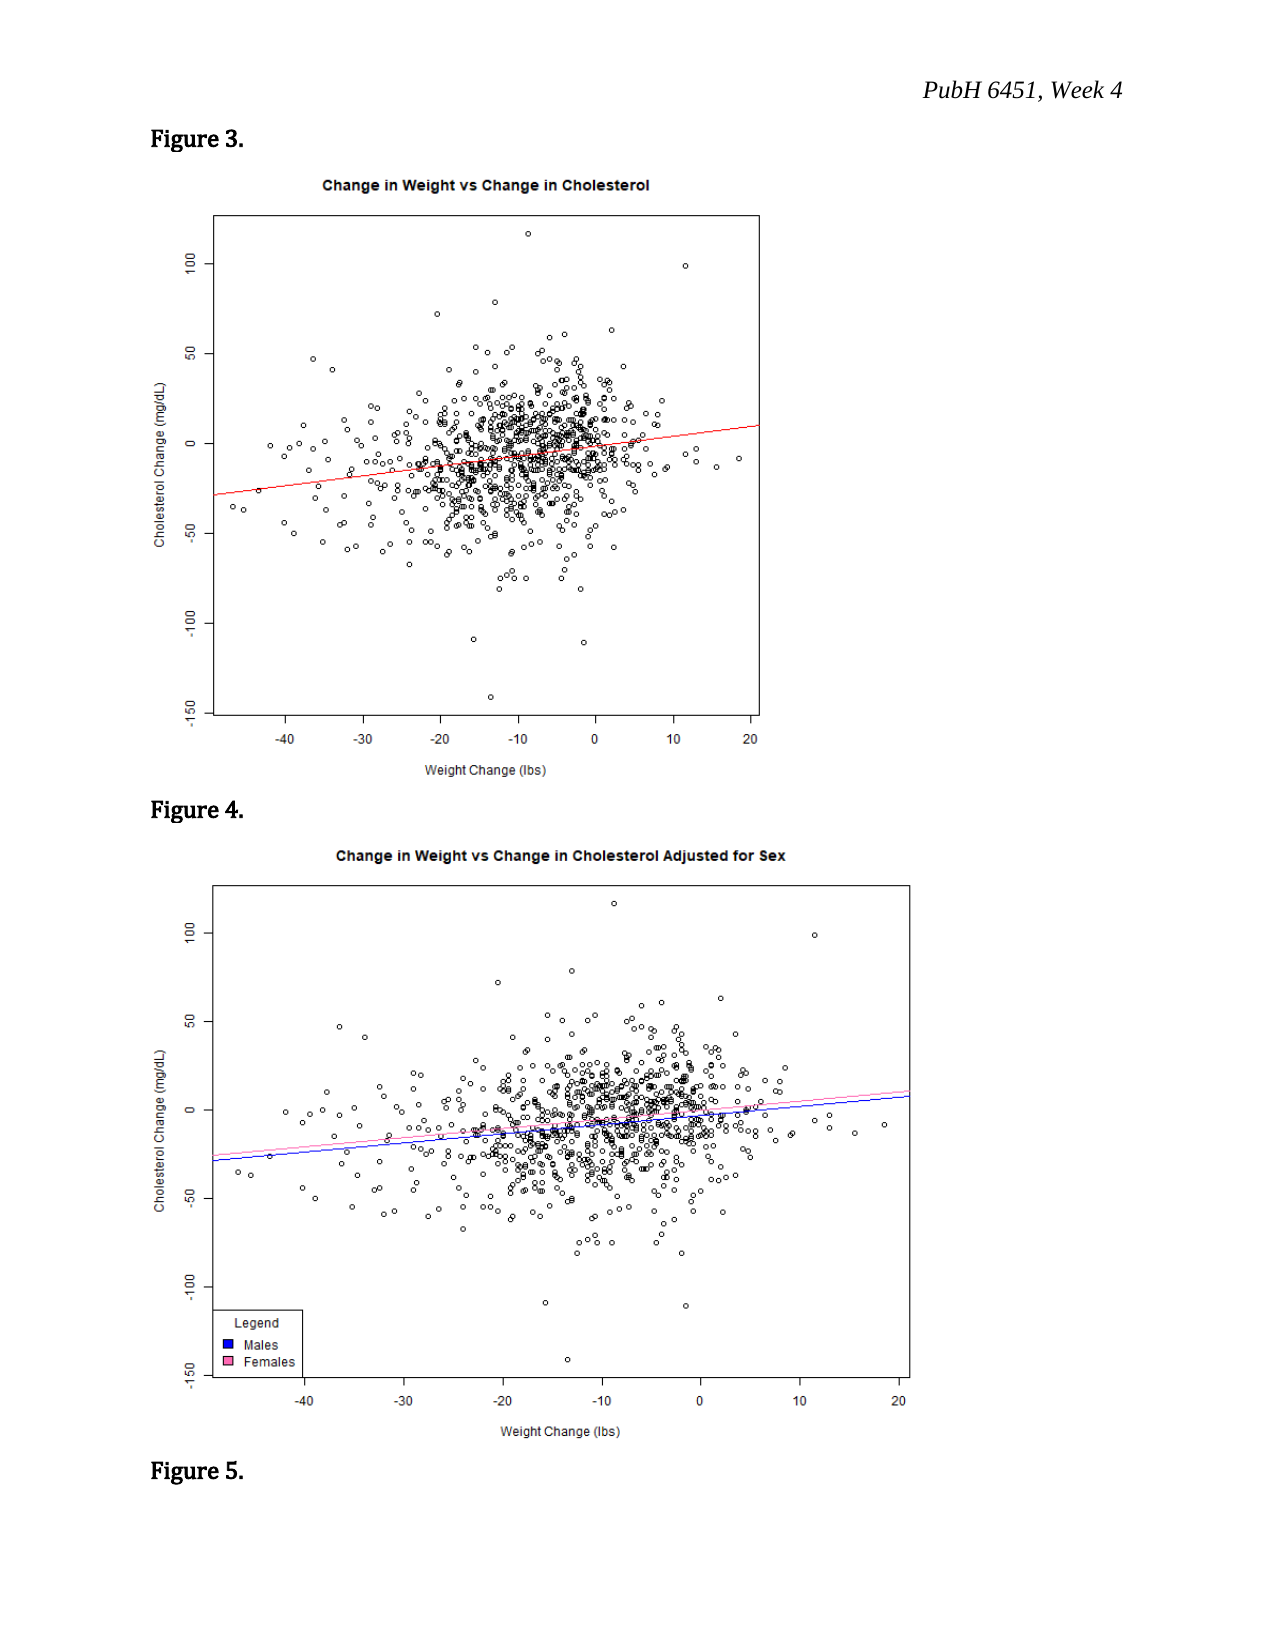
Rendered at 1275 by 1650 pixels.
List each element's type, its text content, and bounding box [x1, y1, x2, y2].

picture [150, 823, 942, 1455]
picture [150, 152, 792, 794]
text Figure 4. [150, 794, 1125, 823]
text Figure 3. [150, 123, 1125, 152]
text Figure 5. [150, 1455, 1125, 1484]
